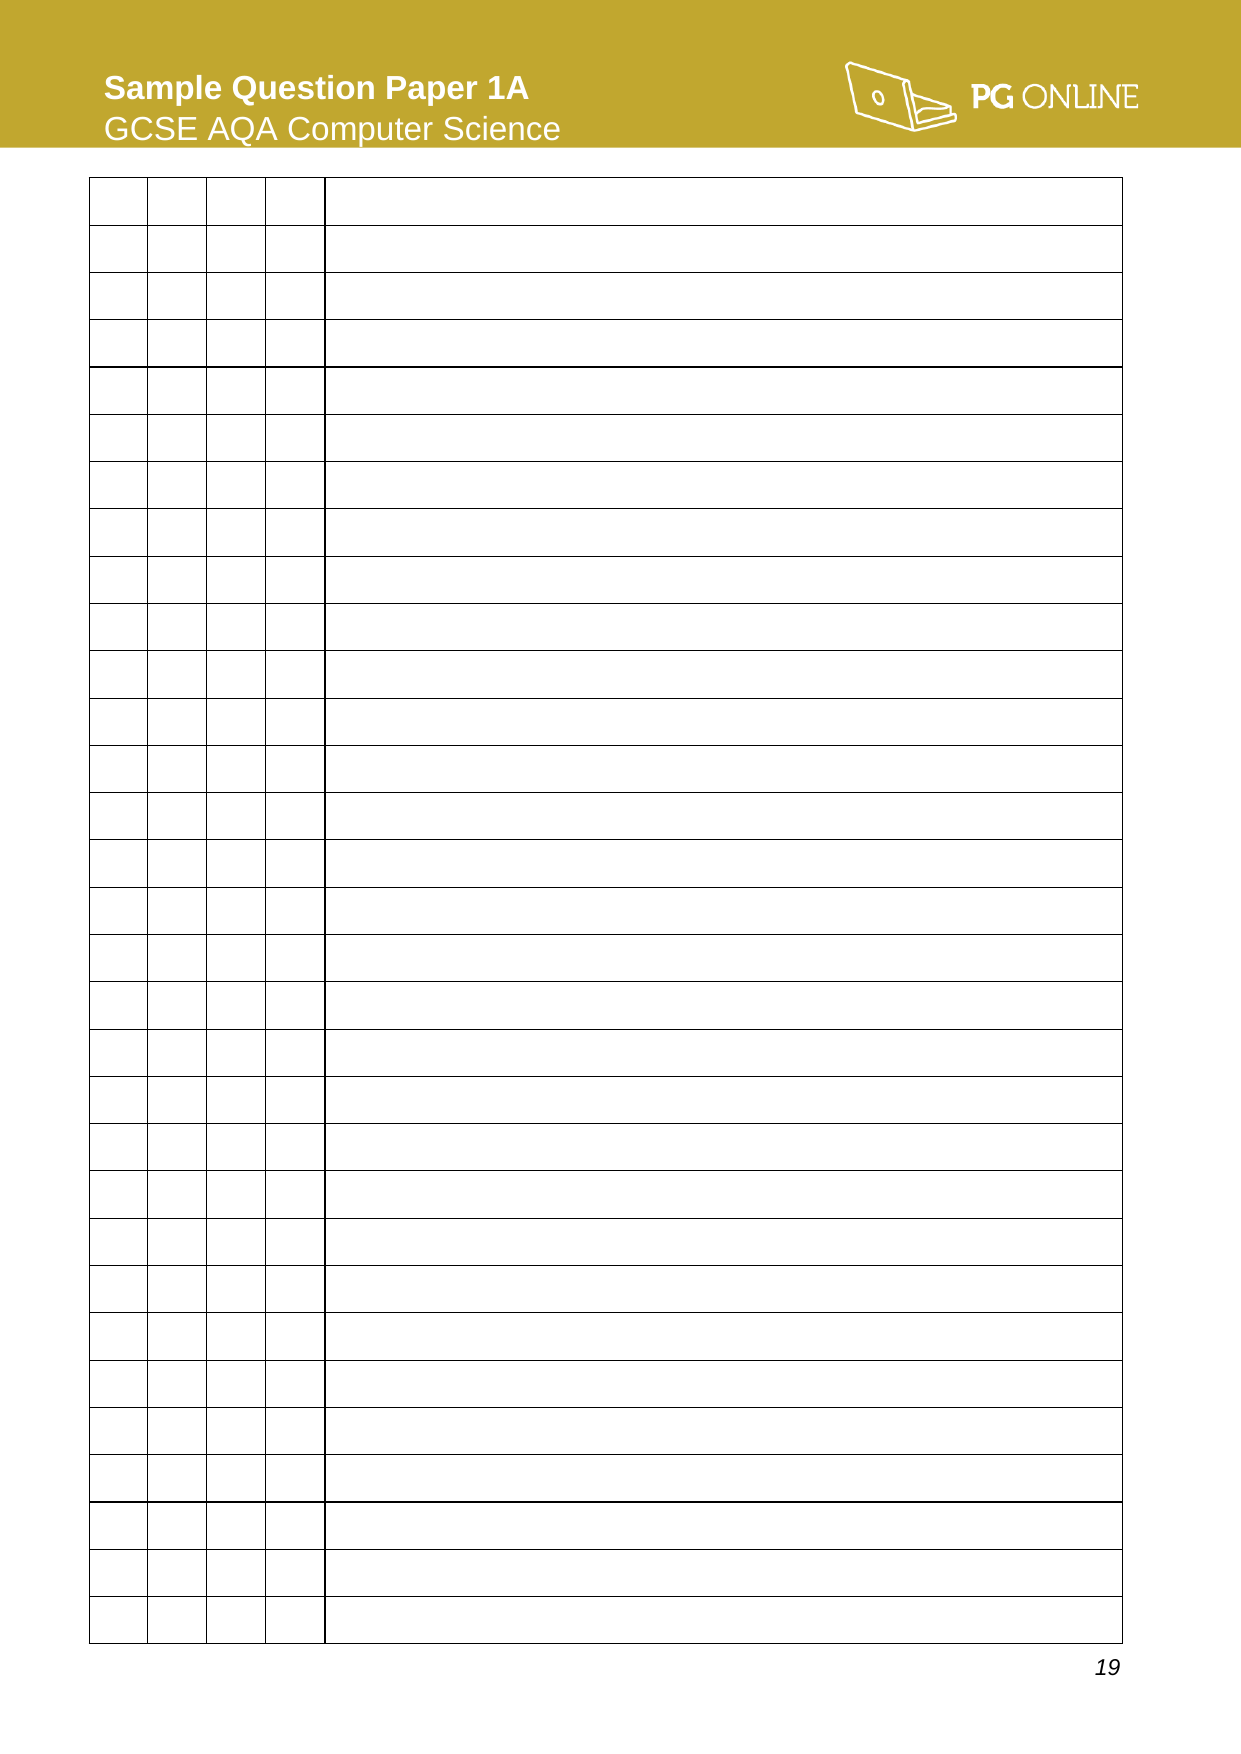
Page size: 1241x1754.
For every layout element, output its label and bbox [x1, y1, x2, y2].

table_cell [326, 1313, 1122, 1359]
table_cell [207, 1124, 265, 1170]
table_cell [90, 178, 147, 224]
table_cell [207, 1408, 265, 1454]
table_cell [148, 557, 206, 603]
table_cell [326, 1077, 1122, 1123]
table_cell [148, 1077, 206, 1123]
table_cell [326, 1597, 1122, 1643]
table_cell [90, 1077, 147, 1123]
table_cell [90, 1313, 147, 1359]
table_cell [207, 462, 265, 508]
table_cell [148, 320, 206, 366]
table_cell [207, 935, 265, 981]
table_cell [266, 226, 324, 272]
table_cell [207, 273, 265, 319]
table_cell [266, 1219, 324, 1265]
table_cell [266, 935, 324, 981]
table_cell [207, 840, 265, 887]
table_cell [266, 793, 324, 839]
table_cell [266, 1030, 324, 1076]
table_cell [326, 651, 1122, 697]
table_cell [266, 746, 324, 792]
table_cell [148, 1171, 206, 1218]
table_cell [326, 1361, 1122, 1407]
table_cell [90, 1597, 147, 1643]
table_cell [207, 1597, 265, 1643]
table_cell [90, 1266, 147, 1312]
table_cell [90, 1503, 147, 1549]
table_cell [90, 982, 147, 1028]
table_cell [207, 1361, 265, 1407]
table_cell [326, 1124, 1122, 1170]
table_cell [207, 793, 265, 839]
table_cell [207, 1455, 265, 1501]
table_cell [90, 651, 147, 697]
table_cell [326, 1030, 1122, 1076]
table_cell [266, 1408, 324, 1454]
table_cell [90, 1550, 147, 1596]
table_cell [148, 462, 206, 508]
table_cell [266, 982, 324, 1028]
table_cell [148, 1597, 206, 1643]
table_cell [90, 604, 147, 650]
table_cell [326, 1219, 1122, 1265]
table_cell [90, 320, 147, 366]
table_cell [266, 1455, 324, 1501]
table_cell [148, 604, 206, 650]
table_cell [148, 840, 206, 887]
table_cell [207, 604, 265, 650]
table_cell [148, 509, 206, 556]
table_cell [148, 1030, 206, 1076]
table_cell [326, 273, 1122, 319]
picture [845, 61, 1139, 132]
table_cell [148, 699, 206, 745]
table_cell [266, 604, 324, 650]
table_cell [148, 1550, 206, 1596]
table_cell [148, 888, 206, 934]
table_cell [90, 699, 147, 745]
table_cell [326, 793, 1122, 839]
table_cell [266, 1266, 324, 1312]
table_cell [207, 1219, 265, 1265]
table_cell [148, 1219, 206, 1265]
table_cell [207, 226, 265, 272]
table_cell [207, 1313, 265, 1359]
table_cell [148, 1124, 206, 1170]
table_cell [326, 1408, 1122, 1454]
table_cell [90, 273, 147, 319]
table_cell [326, 935, 1122, 981]
table_cell [148, 793, 206, 839]
table_cell [207, 1266, 265, 1312]
table_cell [266, 273, 324, 319]
table_cell [266, 415, 324, 461]
table_cell [266, 888, 324, 934]
table_cell [266, 651, 324, 697]
table_cell [266, 178, 324, 224]
table_cell [148, 1408, 206, 1454]
table_cell [207, 1171, 265, 1218]
table_cell [148, 935, 206, 981]
table_cell [207, 651, 265, 697]
table_cell [207, 557, 265, 603]
table_cell [148, 1503, 206, 1549]
table_cell [148, 651, 206, 697]
table_cell [90, 557, 147, 603]
table_cell [207, 1030, 265, 1076]
table_cell [90, 1171, 147, 1218]
table_cell [326, 1503, 1122, 1549]
table_cell [266, 462, 324, 508]
table_cell [326, 415, 1122, 461]
table_cell [266, 1077, 324, 1123]
table_cell [266, 1171, 324, 1218]
table_cell [266, 1503, 324, 1549]
table_cell [266, 840, 324, 887]
table_cell [207, 1550, 265, 1596]
table_cell [90, 226, 147, 272]
table_cell [90, 1219, 147, 1265]
table_cell [326, 1550, 1122, 1596]
table_cell [148, 1266, 206, 1312]
table_cell [148, 746, 206, 792]
table_cell [326, 699, 1122, 745]
table_cell [207, 320, 265, 366]
table_cell [266, 699, 324, 745]
table_cell [326, 888, 1122, 934]
table_cell [326, 746, 1122, 792]
table_cell [207, 178, 265, 224]
table_cell [266, 557, 324, 603]
table_cell [90, 462, 147, 508]
table_cell [266, 1124, 324, 1170]
table_cell [266, 1597, 324, 1643]
table_cell [207, 509, 265, 556]
table_cell [207, 1503, 265, 1549]
table_cell [207, 699, 265, 745]
table_cell [148, 273, 206, 319]
table_cell [326, 462, 1122, 508]
table_cell [148, 368, 206, 414]
table_cell [148, 1455, 206, 1501]
table_cell [148, 982, 206, 1028]
table_cell [326, 840, 1122, 887]
table_cell [266, 320, 324, 366]
table_cell [90, 888, 147, 934]
table_cell [207, 888, 265, 934]
table_cell [266, 368, 324, 414]
table_cell [326, 320, 1122, 366]
table_cell [90, 746, 147, 792]
table_cell [266, 1361, 324, 1407]
table_cell [90, 935, 147, 981]
table_cell [148, 178, 206, 224]
table_cell [90, 1408, 147, 1454]
table_cell [326, 509, 1122, 556]
table_cell [90, 840, 147, 887]
table_cell [266, 1313, 324, 1359]
table_cell [90, 1124, 147, 1170]
table_cell [326, 604, 1122, 650]
table_cell [207, 746, 265, 792]
table_cell [326, 1171, 1122, 1218]
table_cell [207, 368, 265, 414]
table_cell [90, 415, 147, 461]
table_cell [90, 793, 147, 839]
table_cell [90, 1361, 147, 1407]
table_cell [207, 982, 265, 1028]
table_cell [148, 1313, 206, 1359]
table_cell [326, 982, 1122, 1028]
table_cell [148, 226, 206, 272]
table_cell [326, 1455, 1122, 1501]
table_cell [326, 226, 1122, 272]
table_cell [266, 509, 324, 556]
table_cell [90, 1455, 147, 1501]
table_cell [326, 557, 1122, 603]
table_cell [326, 368, 1122, 414]
table_cell [90, 368, 147, 414]
table_cell [266, 1550, 324, 1596]
table_cell [148, 415, 206, 461]
table_cell [207, 415, 265, 461]
table_cell [207, 1077, 265, 1123]
table_cell [90, 1030, 147, 1076]
table_cell [326, 1266, 1122, 1312]
table_cell [90, 509, 147, 556]
table_cell [326, 178, 1122, 224]
table_cell [148, 1361, 206, 1407]
